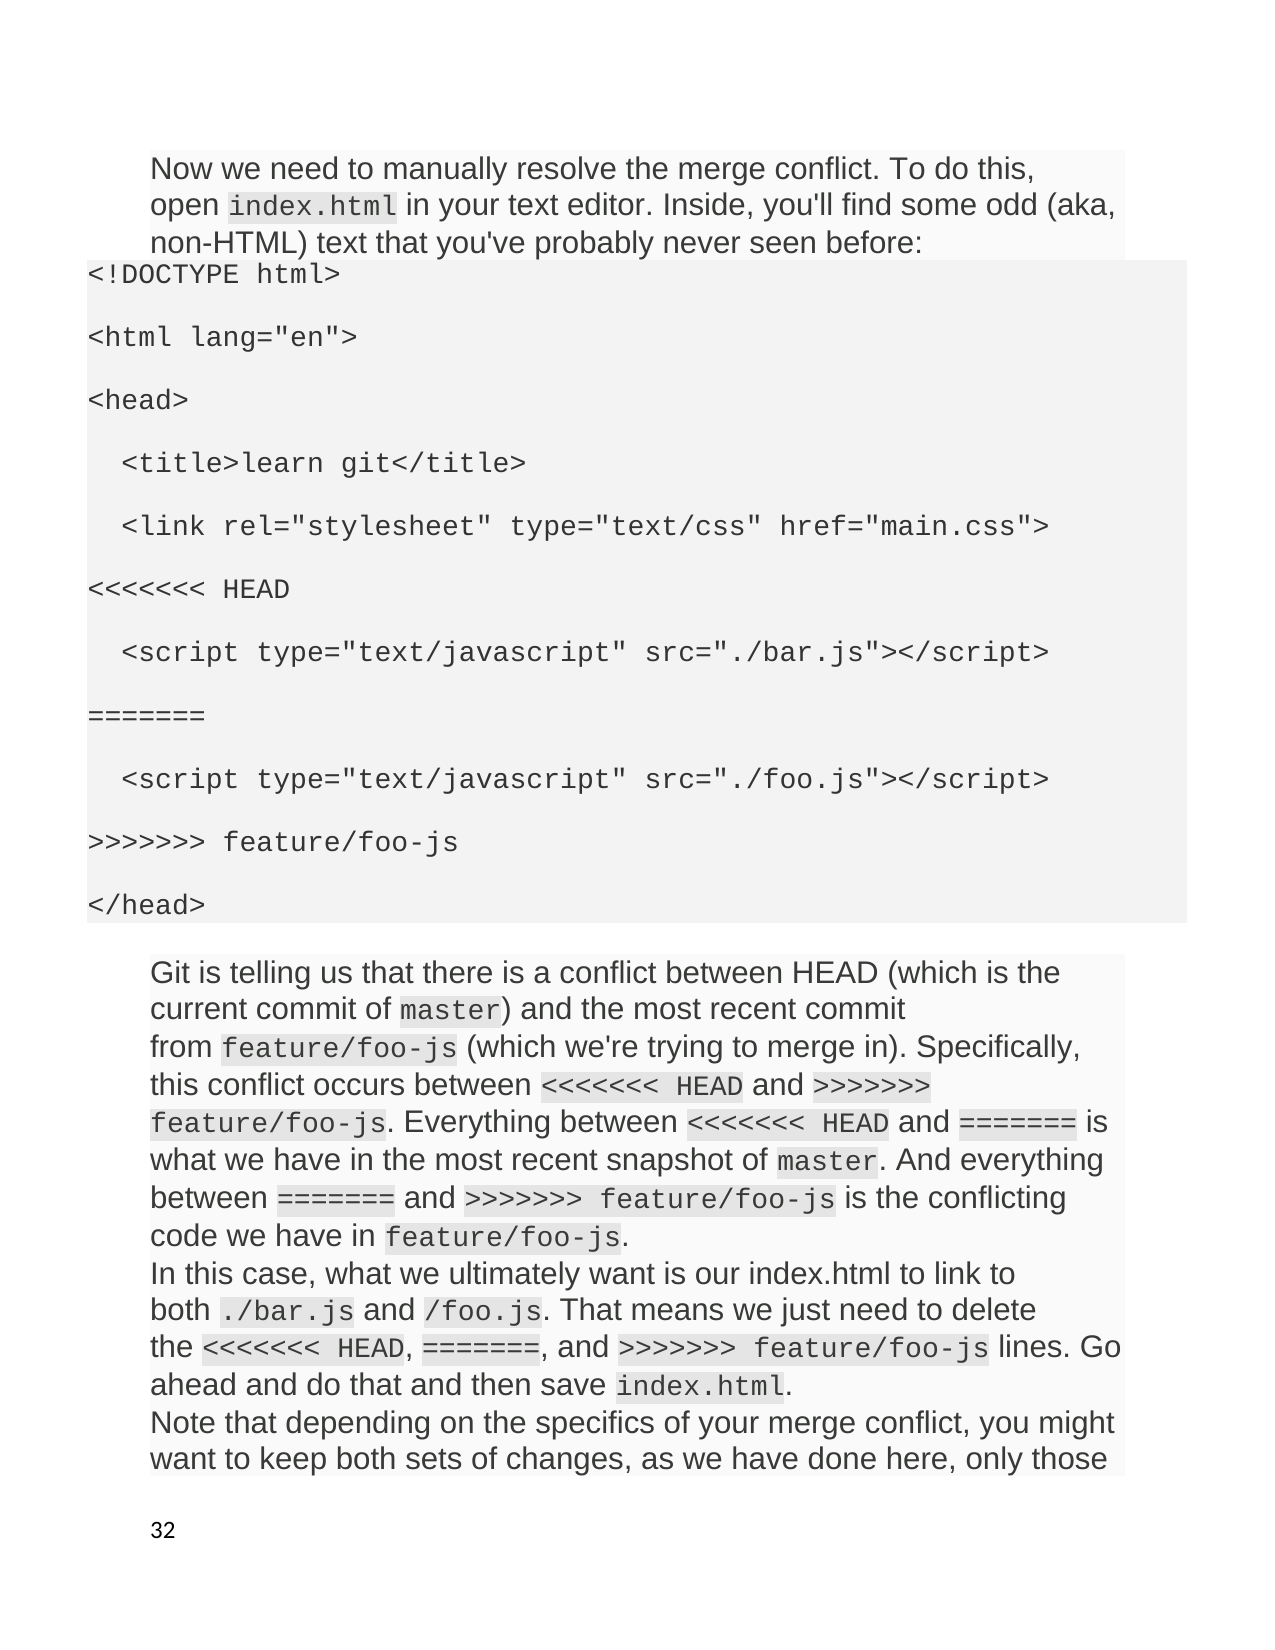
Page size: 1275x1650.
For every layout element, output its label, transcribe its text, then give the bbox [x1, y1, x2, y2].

text </head> [87, 891, 1187, 923]
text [150, 1404, 1125, 1476]
text <head> [87, 386, 1187, 418]
text Now we need to manually resolve the merge conflict. To do this, open index.html in your text editor. Inside, you'll find some odd (aka, non-HTML) text that you've probably never seen before: [150, 150, 1125, 260]
text Git is telling us that there is a conflict between HEAD (which is the current commit of master) and the most recent commit from feature/foo-js (which we're trying to merge in). Specifically, this conflict occurs between <<<<<<< HEAD and >>>>>>> feature/foo-js. Everything between <<<<<<< HEAD and ======= is what we have in the most recent snapshot of master. And everything between ======= and >>>>>>> feature/foo-js is the conflicting code we have in feature/foo-js. [150, 954, 1125, 1255]
text <link rel="stylesheet" type="text/css" href="main.css"> [87, 512, 1187, 544]
text ======= [87, 702, 1187, 733]
text <html lang="en"> [87, 323, 1187, 355]
text >>>>>>> feature/foo-js [87, 828, 1187, 860]
text <title>learn git</title> [87, 449, 1187, 481]
text <script type="text/javascript" src="./bar.js"></script> [87, 638, 1187, 670]
text <!DOCTYPE html> [87, 260, 1187, 292]
text In this case, what we ultimately want is our index.html to link to both ./bar.js and /foo.js. That means we just need to delete the <<<<<<< HEAD, =======, and >>>>>>> feature/foo-js lines. Go ahead and do that and then save index.html. [150, 1255, 1125, 1404]
text <<<<<<< HEAD [87, 575, 1187, 607]
text <script type="text/javascript" src="./foo.js"></script> [87, 765, 1187, 797]
